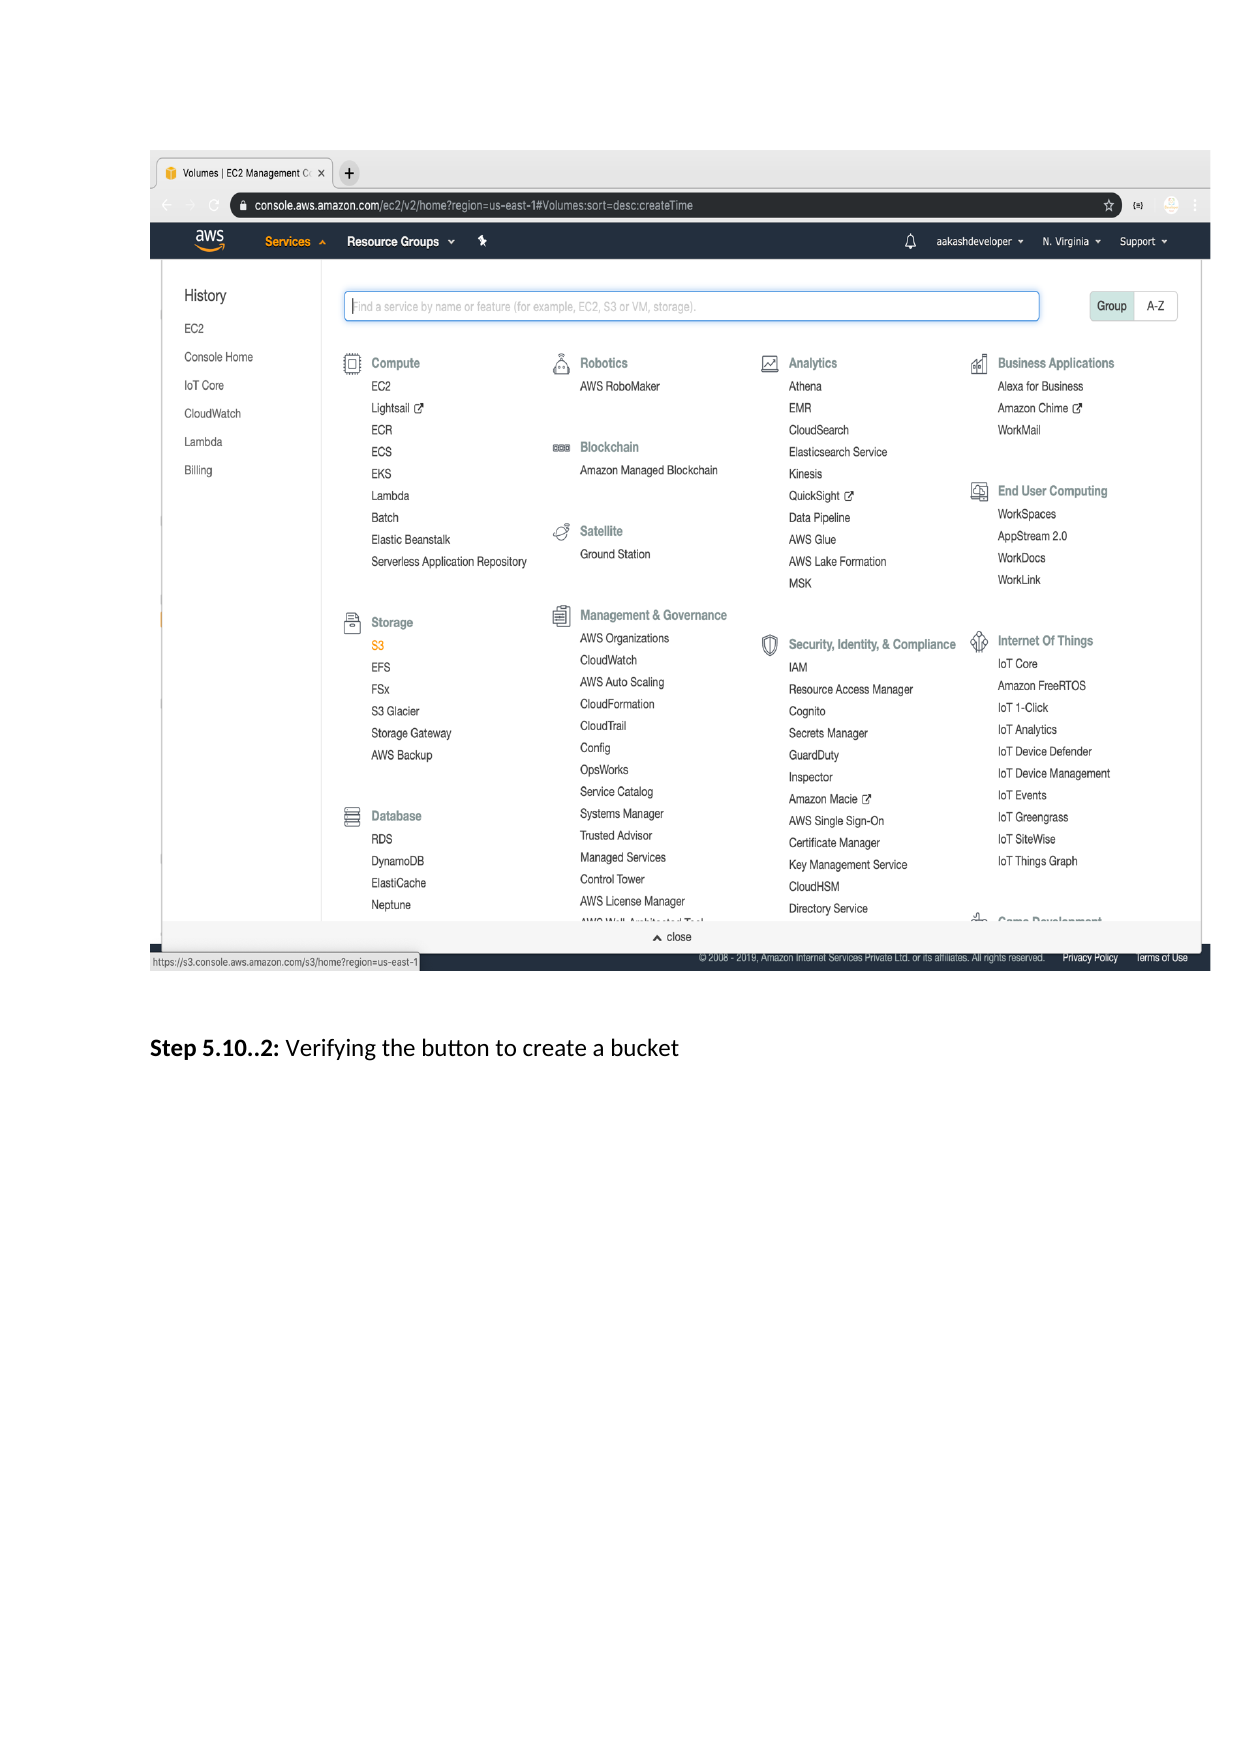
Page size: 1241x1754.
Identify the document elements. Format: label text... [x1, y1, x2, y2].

text Step 5.10..2: Verifying the button to create a bucket [150, 1032, 1090, 1062]
picture [150, 150, 1211, 971]
